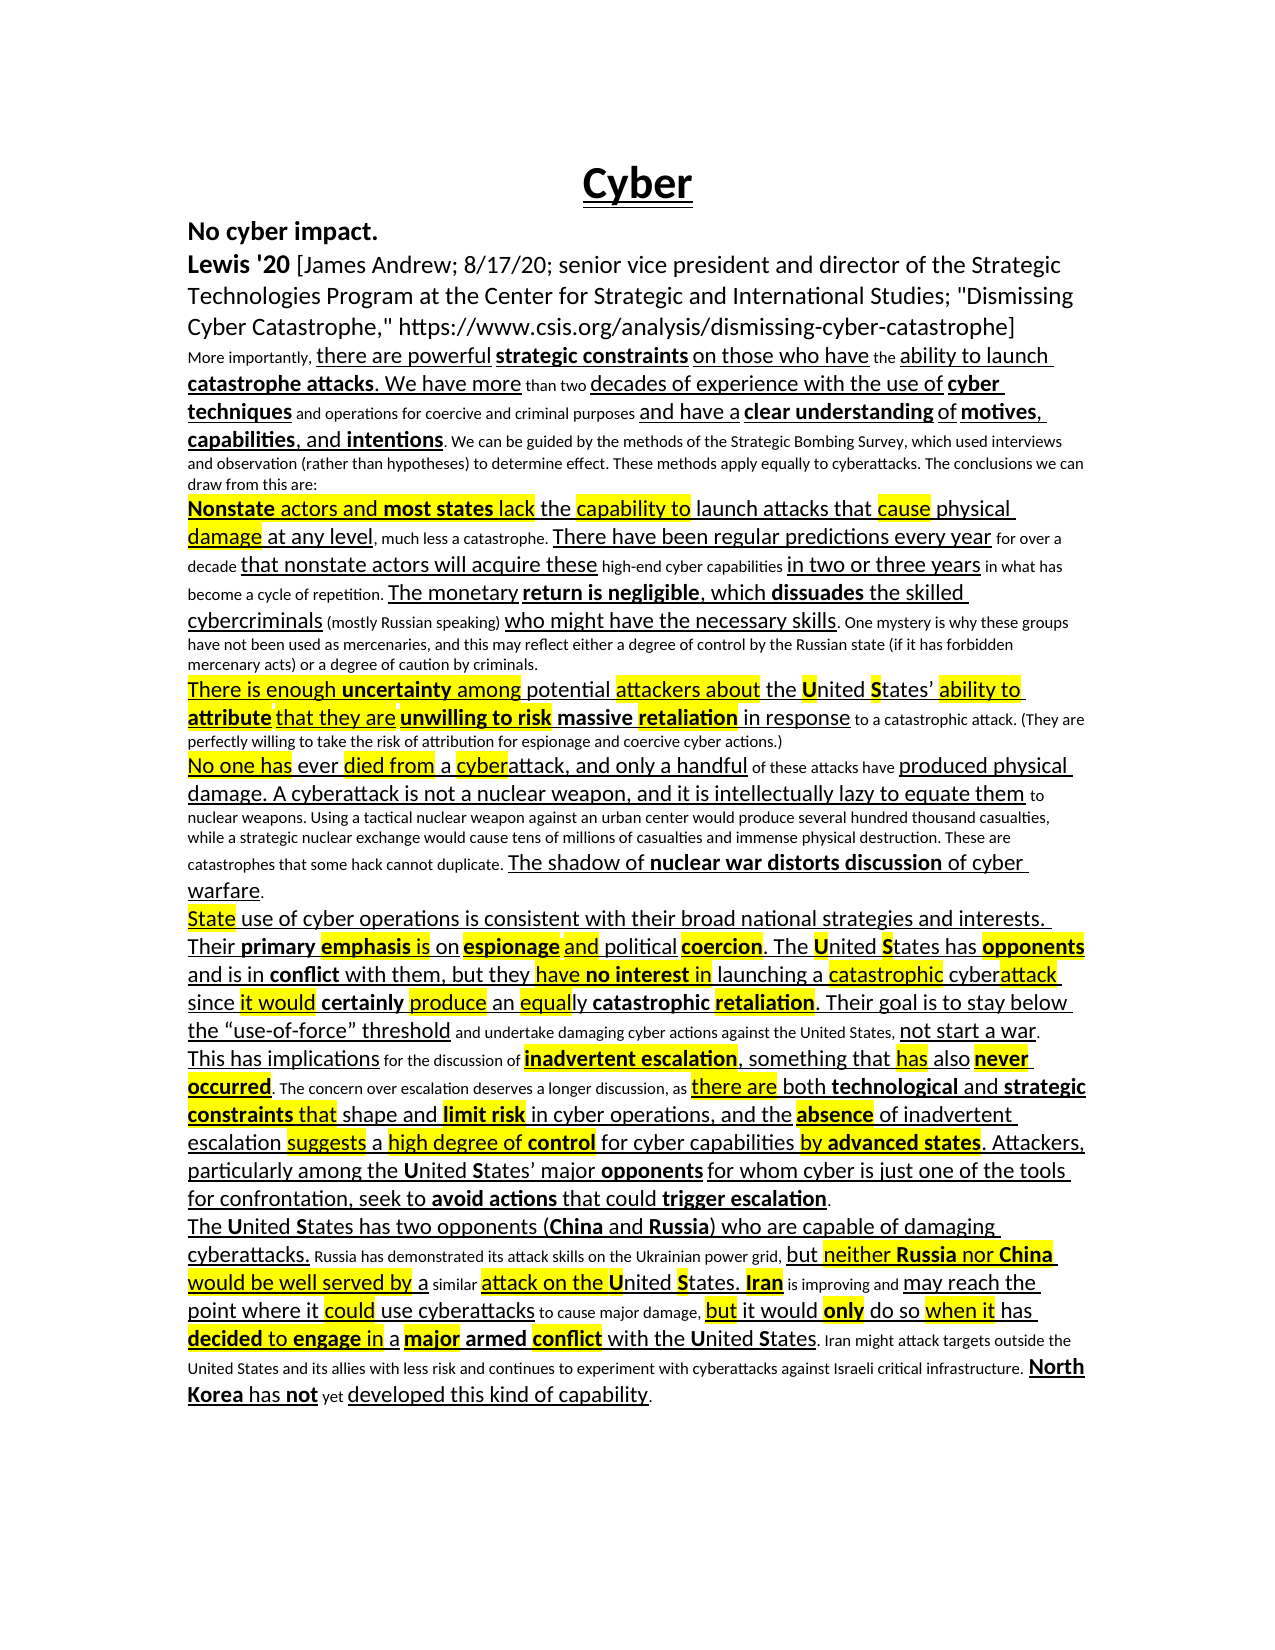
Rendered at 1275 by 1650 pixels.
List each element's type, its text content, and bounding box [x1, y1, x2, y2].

text Nonstate actors and most states lack the capability to launch attacks that cause physical damage at any level, much less a catastrophe. There have been regular predictions every year for over a decade that nonstate actors will acquire these high-end cyber capabilities in two or three years in what has become a cycle of repetition. The monetary return is negligible, which dissuades the skilled cybercriminals (mostly Russian speaking) who might have the necessary skills. One mystery is why these groups have not been used as mercenaries, and this may reflect either a degree of control by the Russian state (if it has forbidden mercenary acts) or a degree of caution by criminals. [187, 494, 1087, 675]
text More importantly, there are powerful strategic constraints on those who have the ability to launch catastrophe attacks. We have more than two decades of experience with the use of cyber techniques and operations for coercive and criminal purposes and have a clear understanding of motives, capabilities, and intentions. We can be guided by the methods of the Strategic Bombing Survey, which used interviews and observation (rather than hypotheses) to determine effect. These methods apply equally to cyberattacks. The conclusions we can draw from this are: [187, 341, 1087, 494]
subtitle No cyber impact. [187, 214, 1087, 247]
subtitle Cyber [187, 154, 1087, 210]
text There is enough uncertainty among potential attackers about the United States’ ability to attribute that they are unwilling to risk massive retaliation in response to a catastrophic attack. (They are perfectly willing to take the risk of attribution for espionage and coercive cyber actions.) [187, 675, 1087, 751]
text The United States has two opponents (China and Russia) who are capable of damaging cyberattacks. Russia has demonstrated its attack skills on the Ukrainian power grid, but neither Russia nor China would be well served by a similar attack on the United States. Iran is improving and may reach the point where it could use cyberattacks to cause major damage, but it would only do so when it has decided to engage in a major armed conflict with the United States. Iran might attack targets outside the United States and its allies with less risk and continues to experiment with cyberattacks against Israeli critical infrastructure. North Korea has not yet developed this kind of capability. [187, 1212, 1087, 1408]
text No one has ever died from a cyberattack, and only a handful of these attacks have produced physical damage. A cyberattack is not a nuclear weapon, and it is intellectually lazy to equate them to nuclear weapons. Using a tactical nuclear weapon against an urban center would produce several hundred thousand casualties, while a strategic nuclear exchange would cause tens of millions of casualties and immense physical destruction. These are catastrophes that some hack cannot duplicate. The shadow of nuclear war distorts discussion of cyber warfare. [187, 751, 1087, 904]
text This has implications for the discussion of inadvertent escalation, something that has also never occurred. The concern over escalation deserves a longer discussion, as there are both technological and strategic constraints that shape and limit risk in cyber operations, and the absence of inadvertent escalation suggests a high degree of control for cyber capabilities by advanced states. Attackers, particularly among the United States’ major opponents for whom cyber is just one of the tools for confrontation, seek to avoid actions that could trigger escalation. [187, 1044, 1087, 1212]
text Lewis '20 [James Andrew; 8/17/20; senior vice president and director of the Strategic Technologies Program at the Center for Strategic and International Studies; "Dismissing Cyber Catastrophe," https://www.csis.org/analysis/dismissing-cyber-catastrophe] [187, 247, 1087, 341]
text State use of cyber operations is consistent with their broad national strategies and interests. Their primary emphasis is on espionage and political coercion. The United States has opponents and is in conflict with them, but they have no interest in launching a catastrophic cyberattack since it would certainly produce an equally catastrophic retaliation. Their goal is to stay below the “use-of-force” threshold and undertake damaging cyber actions against the United States, not start a war. [187, 904, 1087, 1044]
